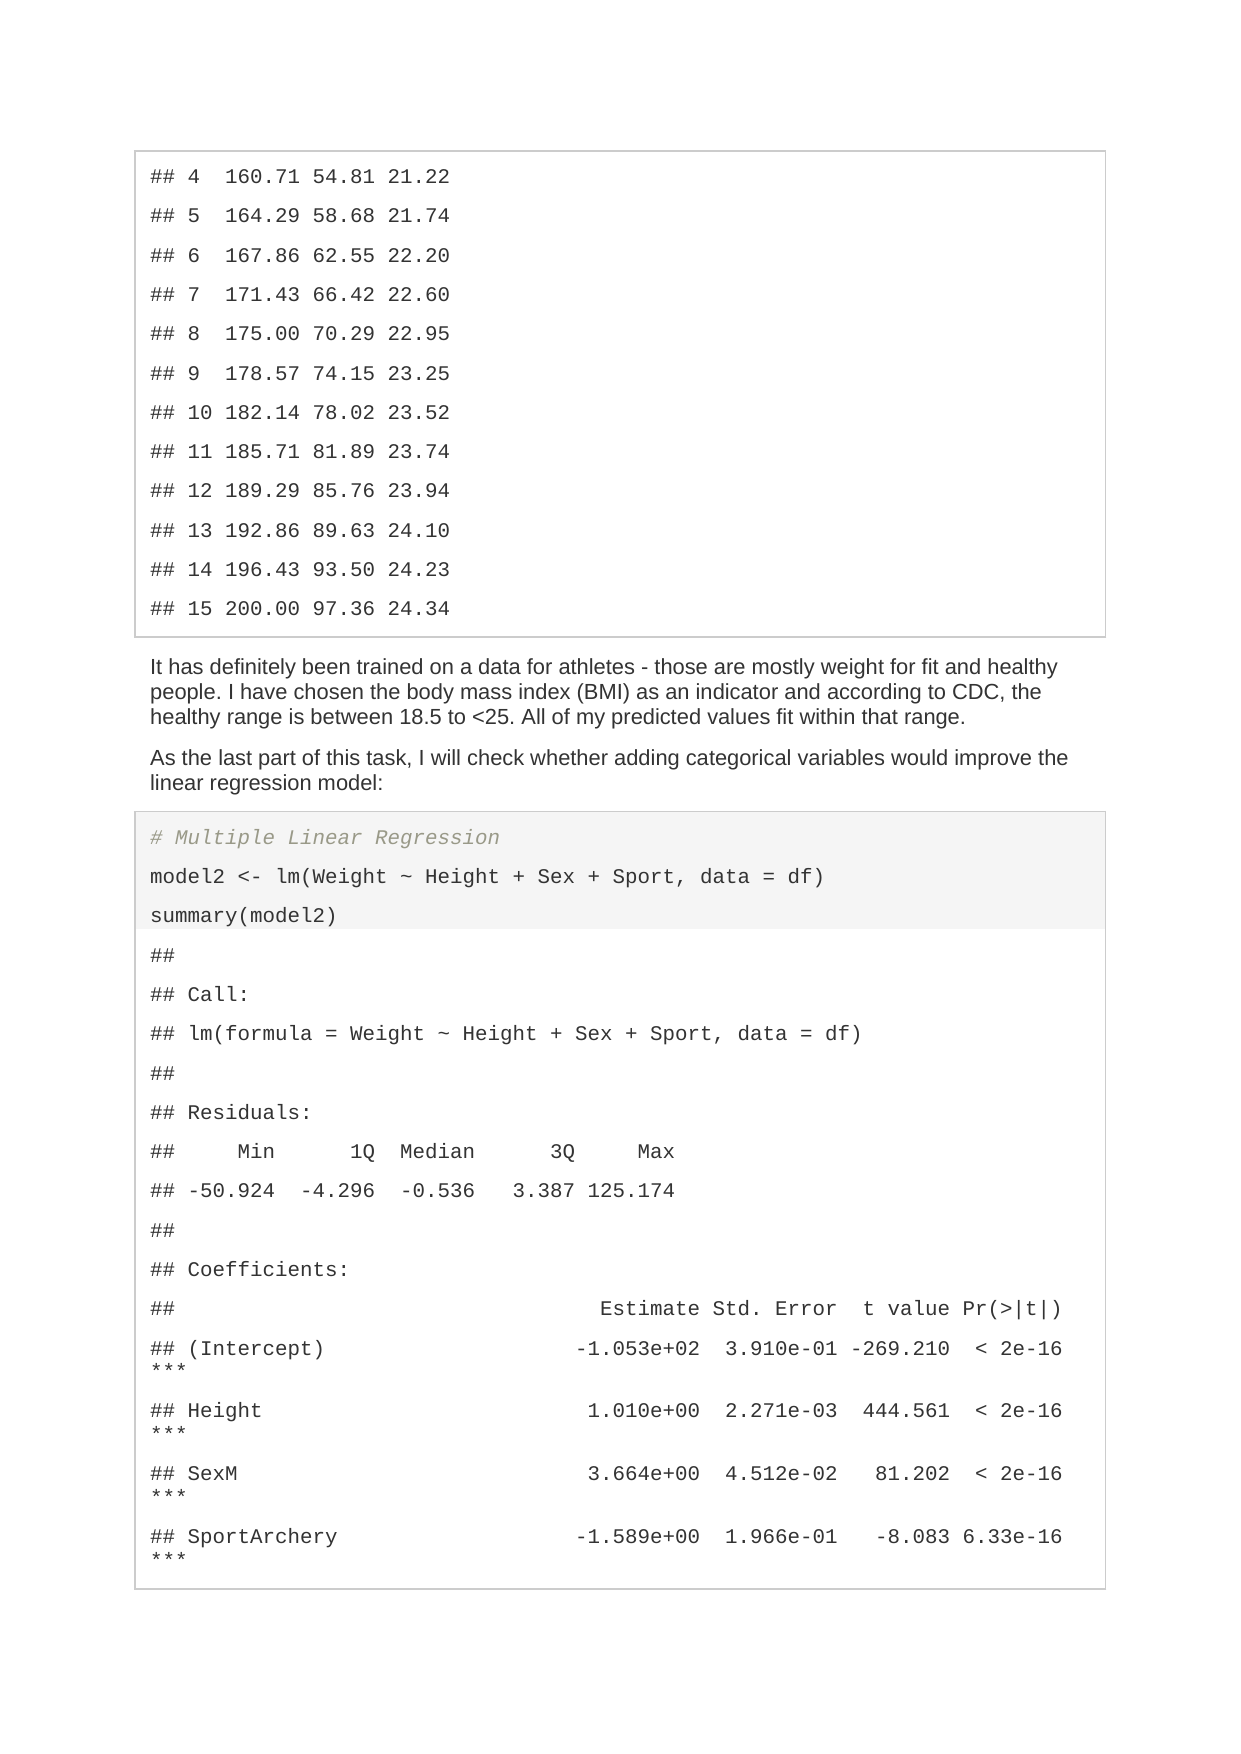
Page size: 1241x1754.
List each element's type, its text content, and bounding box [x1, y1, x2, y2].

text ## 11 185.71 81.89 23.74 [136, 425, 1105, 464]
text model2 <- lm(Weight ~ Height + Sex + Sport, data = df) [136, 850, 1105, 889]
text ## 4 160.71 54.81 21.22 [136, 152, 1105, 189]
text ## 9 178.57 74.15 23.25 [136, 346, 1105, 386]
text ## Coefficients: [136, 1243, 1105, 1282]
text ## [136, 1203, 1105, 1243]
text summary(model2) [136, 889, 1105, 929]
text ## Height 1.010e+00 2.271e-03 444.561 < 2e-16 *** [136, 1384, 1105, 1447]
text ## -50.924 -4.296 -0.536 3.387 125.174 [136, 1164, 1105, 1203]
text ## Residuals: [136, 1086, 1105, 1125]
text As the last part of this task, I will check whether adding categorical variables would improve the linear regression model: [150, 745, 1090, 795]
text ## 8 175.00 70.29 22.95 [136, 307, 1105, 346]
text ## 5 164.29 58.68 21.74 [136, 189, 1105, 228]
text ## Estimate Std. Error t value Pr(>|t|) [136, 1282, 1105, 1321]
text ## Call: [136, 968, 1105, 1007]
text It has definitely been trained on a data for athletes - those are mostly weight for fit and healthy people. I have chosen the body mass index (BMI) as an indicator and according to CDC, the healthy range is between 18.5 to <25. All of my predicted values fit within that range. [150, 653, 1090, 729]
text ## 7 171.43 66.42 22.60 [136, 268, 1105, 307]
text ## [136, 1046, 1105, 1086]
text ## SportArchery -1.589e+00 1.966e-01 -8.083 6.33e-16 *** [136, 1510, 1105, 1588]
text ## SexM 3.664e+00 4.512e-02 81.202 < 2e-16 *** [136, 1447, 1105, 1510]
text ## 6 167.86 62.55 22.20 [136, 228, 1105, 268]
text ## 14 196.43 93.50 24.23 [136, 543, 1105, 582]
text ## 15 200.00 97.36 24.34 [136, 582, 1105, 636]
text ## 10 182.14 78.02 23.52 [136, 386, 1105, 425]
text ## (Intercept) -1.053e+02 3.910e-01 -269.210 < 2e-16 *** [136, 1321, 1105, 1384]
text ## 13 192.86 89.63 24.10 [136, 503, 1105, 543]
text ## lm(formula = Weight ~ Height + Sex + Sport, data = df) [136, 1007, 1105, 1046]
text ## 12 189.29 85.76 23.94 [136, 464, 1105, 503]
text ## Min 1Q Median 3Q Max [136, 1125, 1105, 1164]
text # Multiple Linear Regression [136, 812, 1105, 850]
text ## [136, 929, 1105, 968]
